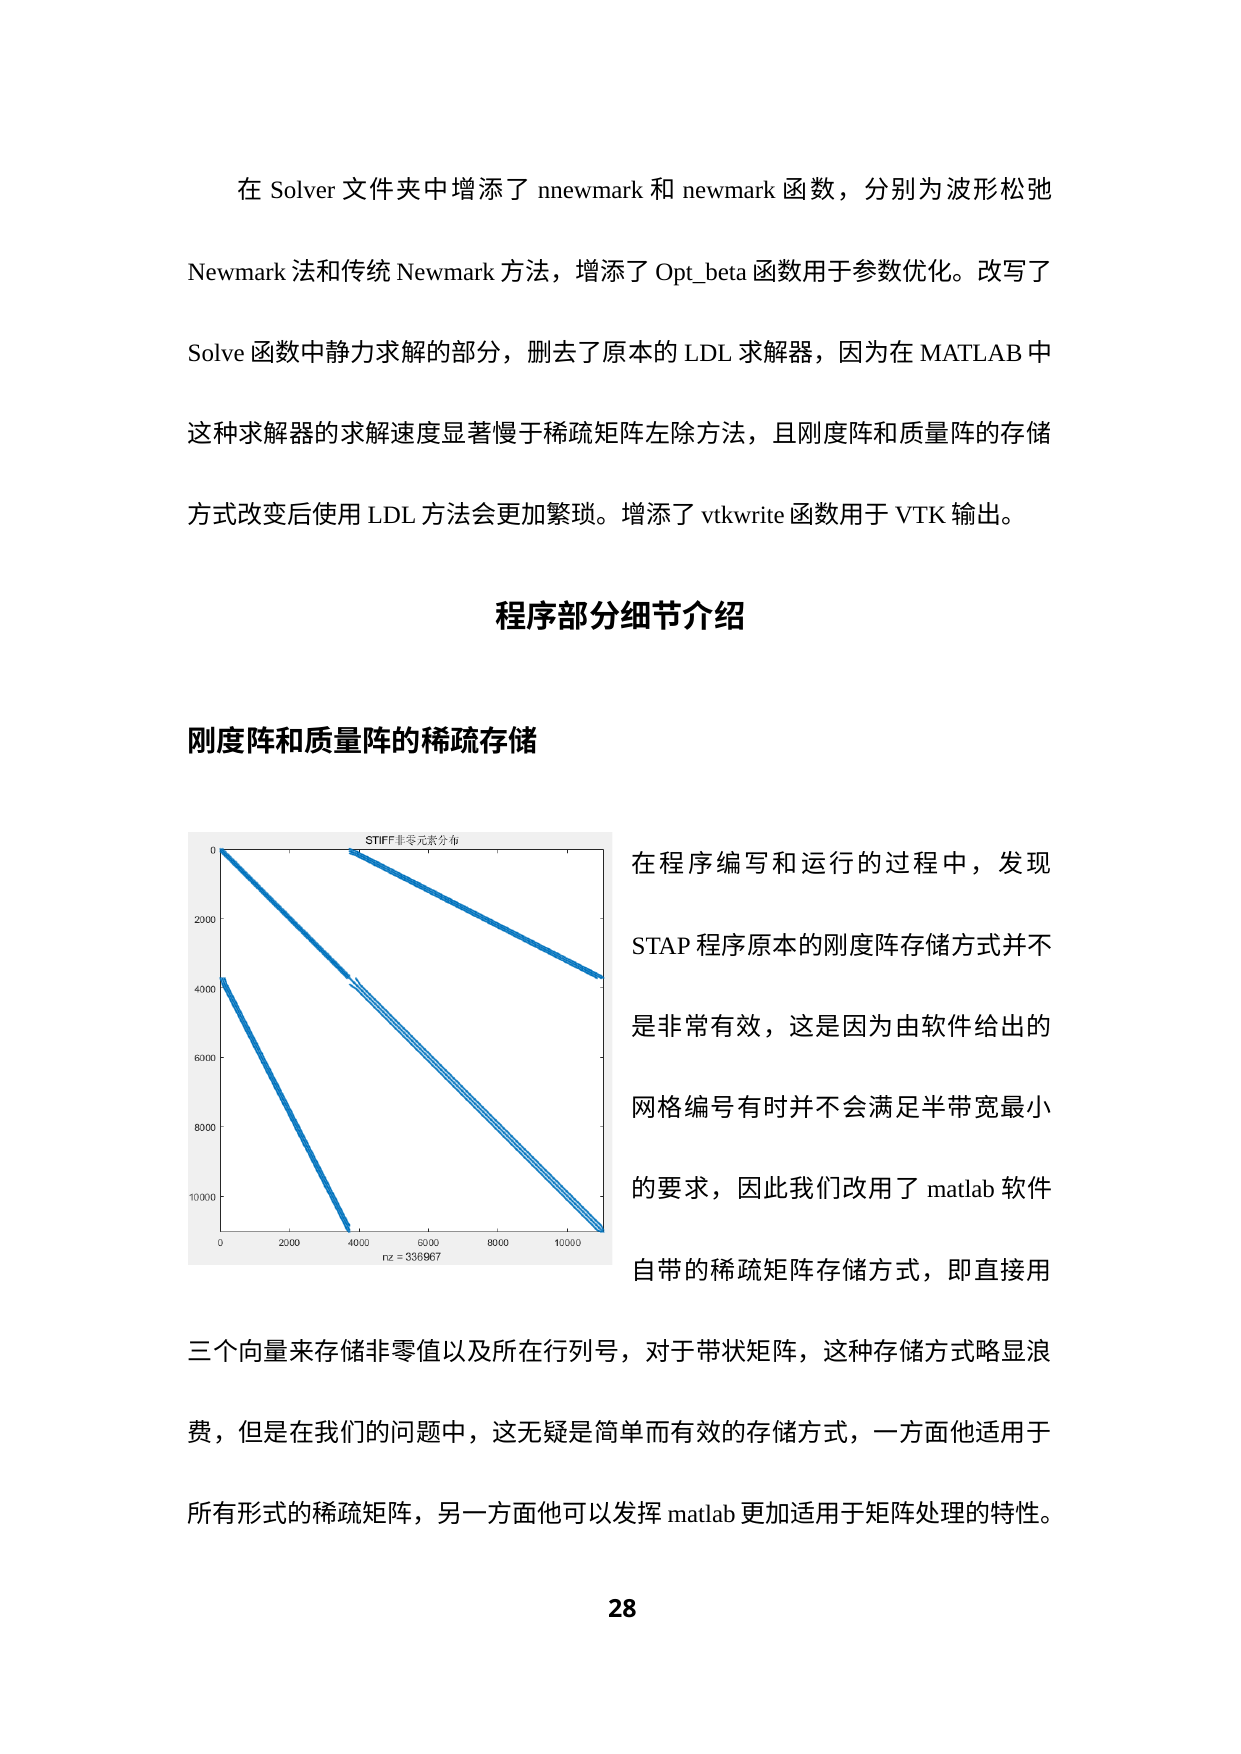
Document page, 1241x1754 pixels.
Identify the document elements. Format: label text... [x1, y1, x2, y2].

picture [187, 832, 613, 1264]
subtitle 程序部分细节介绍 [187, 582, 1053, 647]
text 在Solver文件夹中增添了nnewmark和newmark函数，分别为波形松弛Newmark法和传统Newmark方法，增添了Opt_beta函数用于参数优化。改写了Solve函数中静力求解的部分，删去了原本的LDL求解器，因为在MATLAB中这种求解器的求解速度显著慢于稀疏矩阵左除方法，且刚度阵和质量阵的存储方式改变后使用LDL方法会更加繁琐。增添了vtkwrite函数用于VTK输出。 [187, 156, 1053, 546]
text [187, 829, 1053, 1544]
subtitle 刚度阵和质量阵的稀疏存储 [187, 707, 1053, 772]
